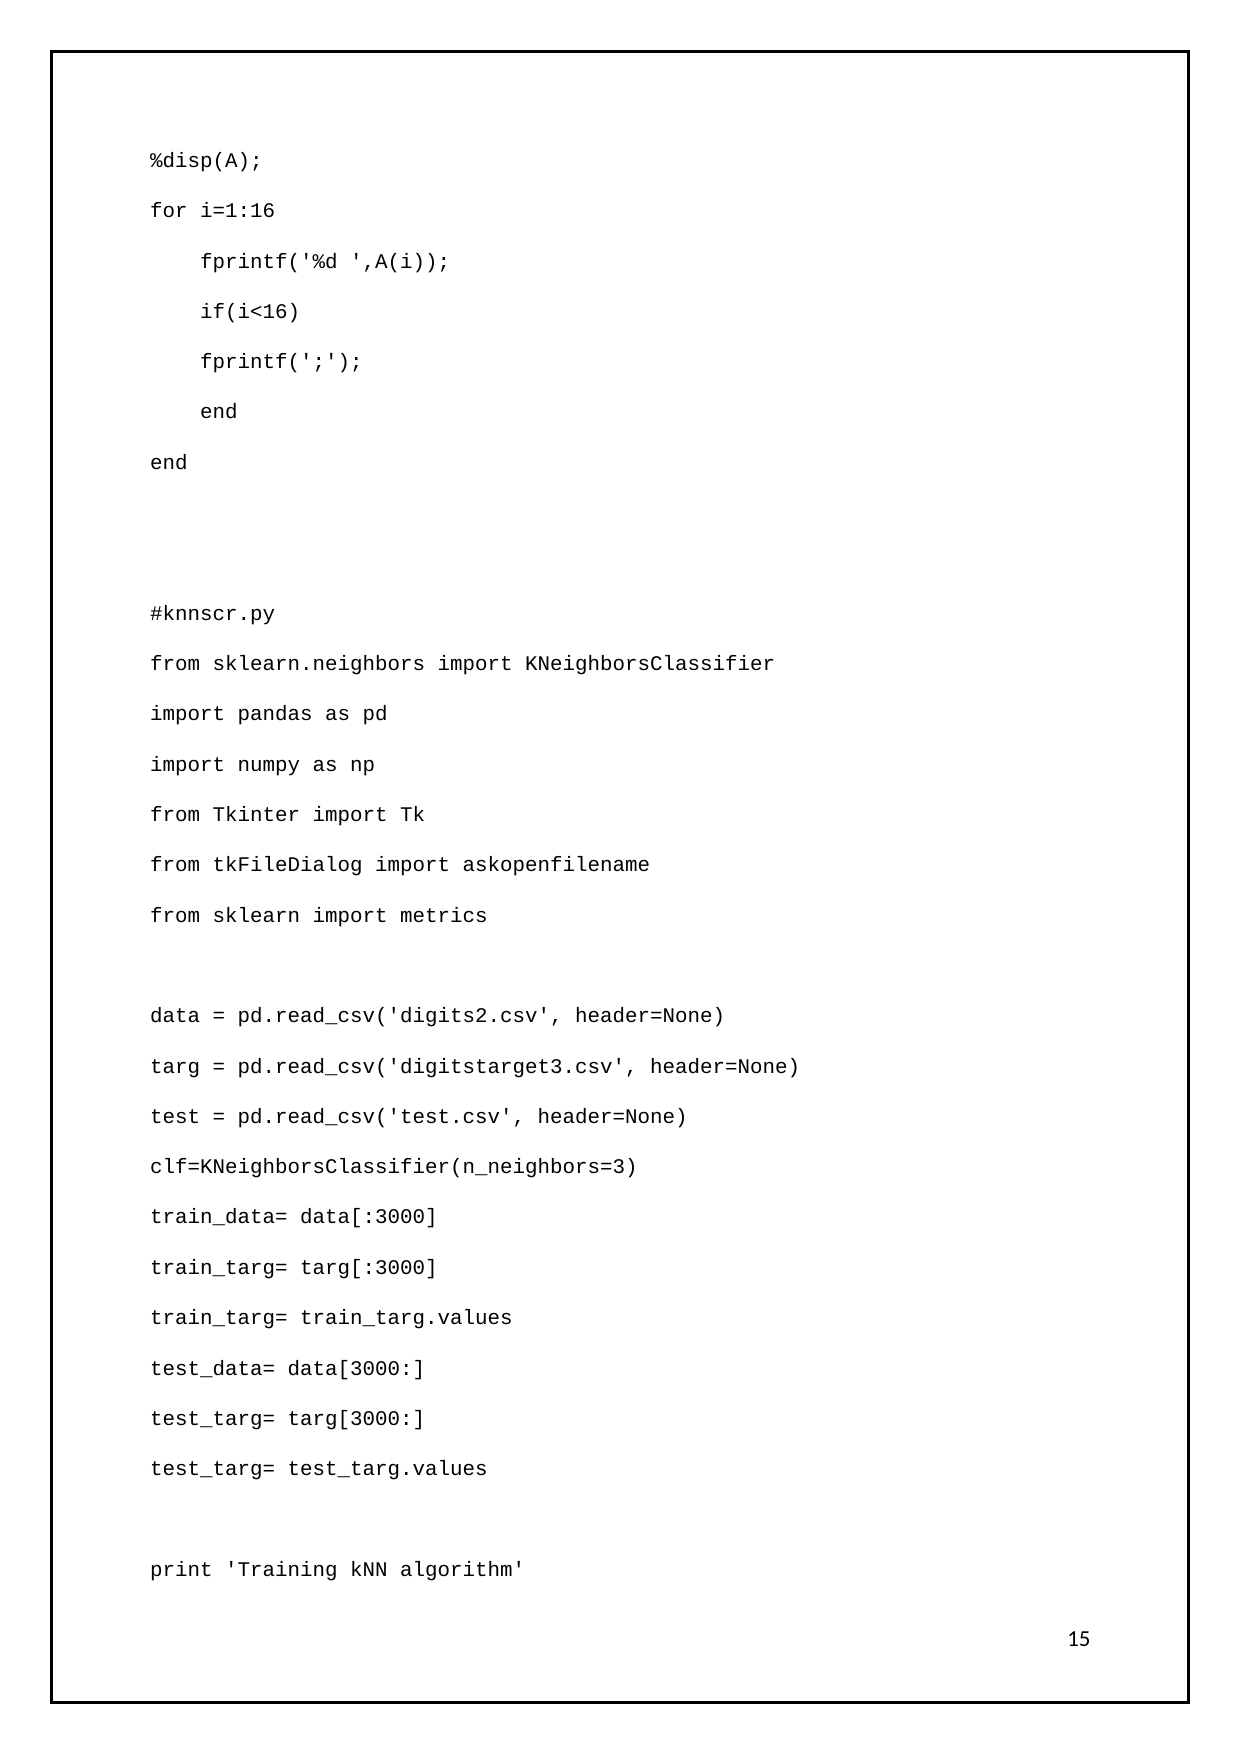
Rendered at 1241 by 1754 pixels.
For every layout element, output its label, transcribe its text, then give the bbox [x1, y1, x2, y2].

text train_targ= train_targ.values [150, 1307, 1090, 1331]
text import pandas as pd [150, 703, 1090, 727]
text train_data= data[:3000] [150, 1207, 1090, 1230]
text end [150, 402, 1090, 425]
text data = pd.read_csv('digits2.csv', header=None) [150, 1005, 1090, 1029]
text print 'Training kNN algorithm' [150, 1559, 1090, 1582]
text from tkFileDialog import askopenfilename [150, 854, 1090, 878]
text test_targ= test_targ.values [150, 1458, 1090, 1482]
text fprintf('%d ',A(i)); [150, 251, 1090, 274]
text fprintf(';'); [150, 351, 1090, 375]
text if(i<16) [150, 301, 1090, 324]
text from Tkinter import Tk [150, 804, 1090, 828]
text test_targ= targ[3000:] [150, 1408, 1090, 1431]
text from sklearn import metrics [150, 905, 1090, 928]
text for i=1:16 [150, 200, 1090, 224]
text test = pd.read_csv('test.csv', header=None) [150, 1106, 1090, 1129]
text train_targ= targ[:3000] [150, 1257, 1090, 1281]
text #knnscr.py [150, 603, 1090, 626]
text targ = pd.read_csv('digitstarget3.csv', header=None) [150, 1056, 1090, 1079]
text test_data= data[3000:] [150, 1357, 1090, 1381]
text %disp(A); [150, 150, 1090, 174]
text from sklearn.neighbors import KNeighborsClassifier [150, 653, 1090, 677]
text clf=KNeighborsClassifier(n_neighbors=3) [150, 1156, 1090, 1180]
text import numpy as np [150, 754, 1090, 777]
text end [150, 452, 1090, 476]
